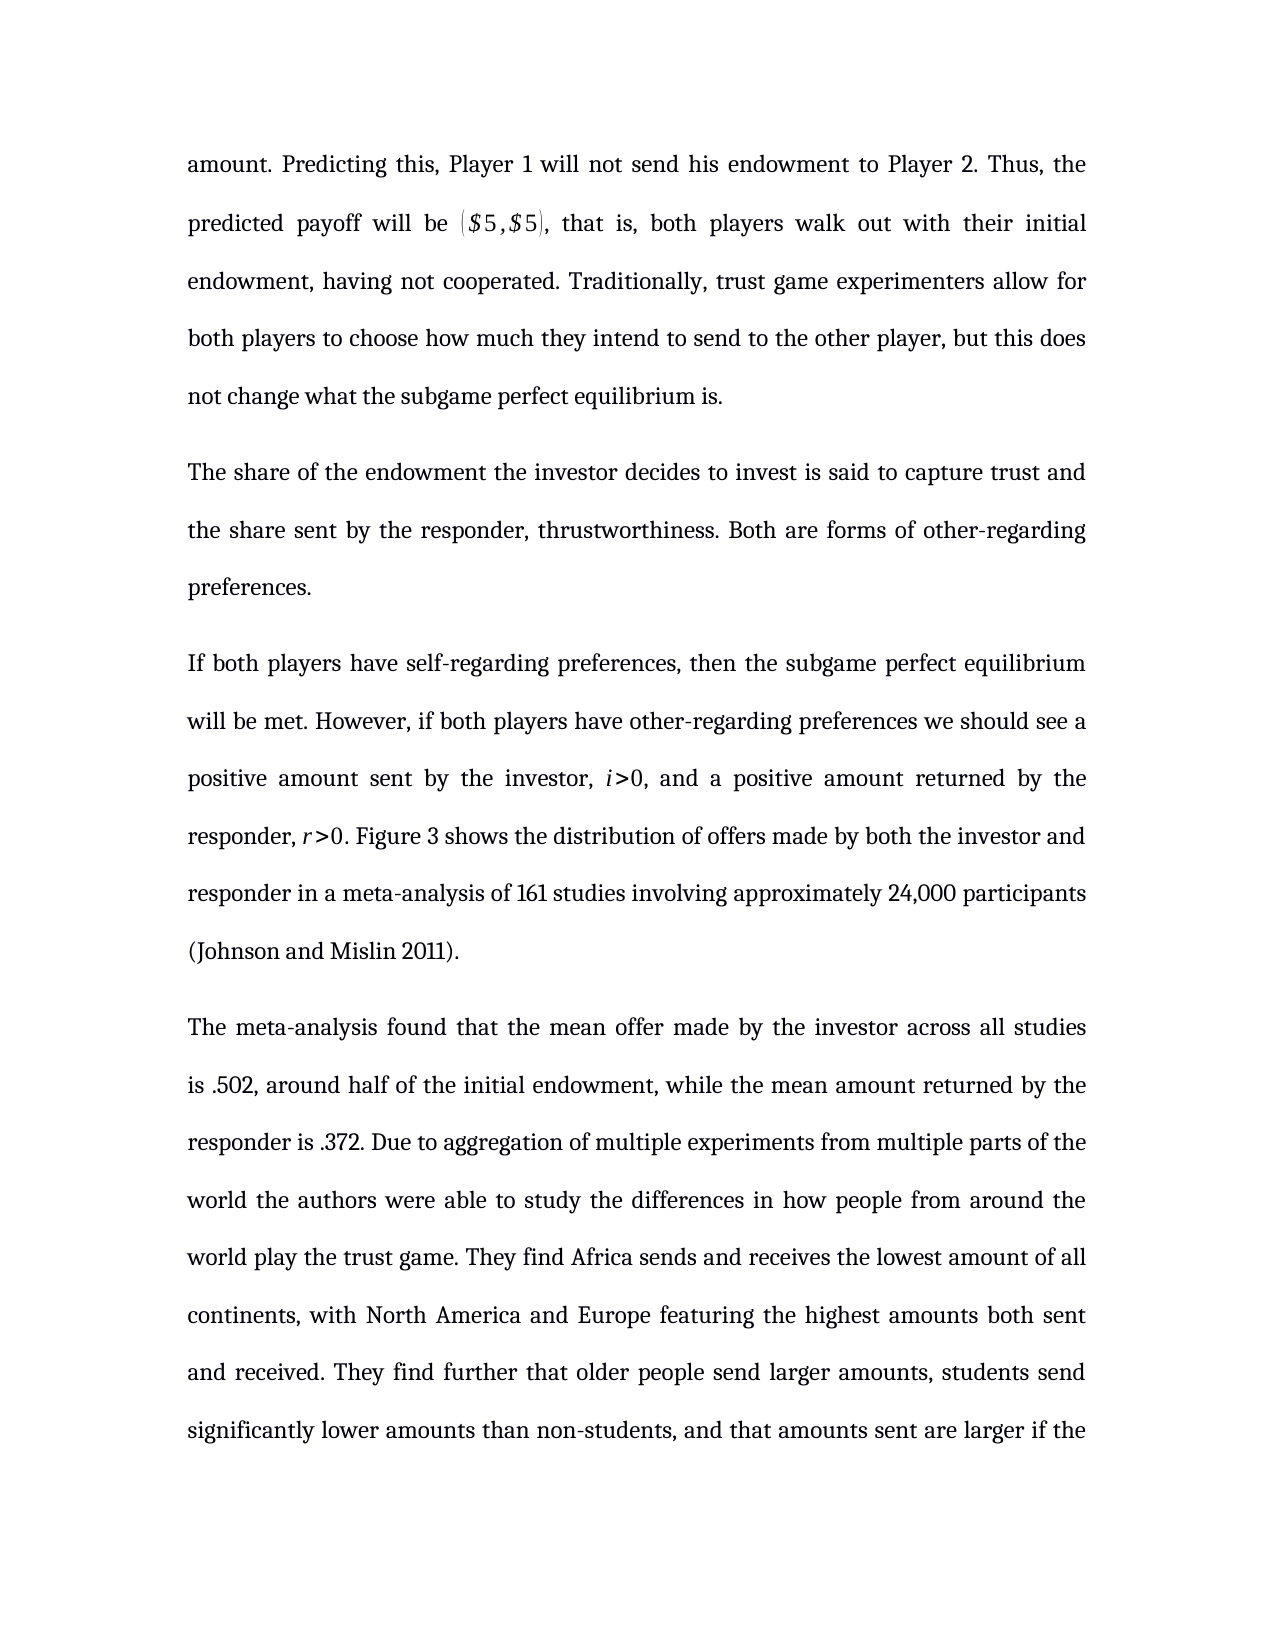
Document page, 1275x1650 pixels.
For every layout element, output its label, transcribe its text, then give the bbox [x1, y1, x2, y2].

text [187, 1013, 1087, 1444]
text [187, 150, 1087, 411]
text If both players have self-regarding preferences, then the subgame perfect equilibrium will be met. However, if both players have other-regarding preferences we should see a positive amount sent by the investor, , and a positive amount returned by the responder, . Figure 3 shows the distribution of offers made by both the investor and responder in a meta-analysis of 161 studies involving approximately 24,000 participants (Johnson and Mislin 2011). [187, 649, 1087, 966]
text The share of the endowment the investor decides to invest is said to capture trust and the share sent by the responder, thrustworthiness. Both are forms of other-regarding preferences. [187, 458, 1087, 602]
